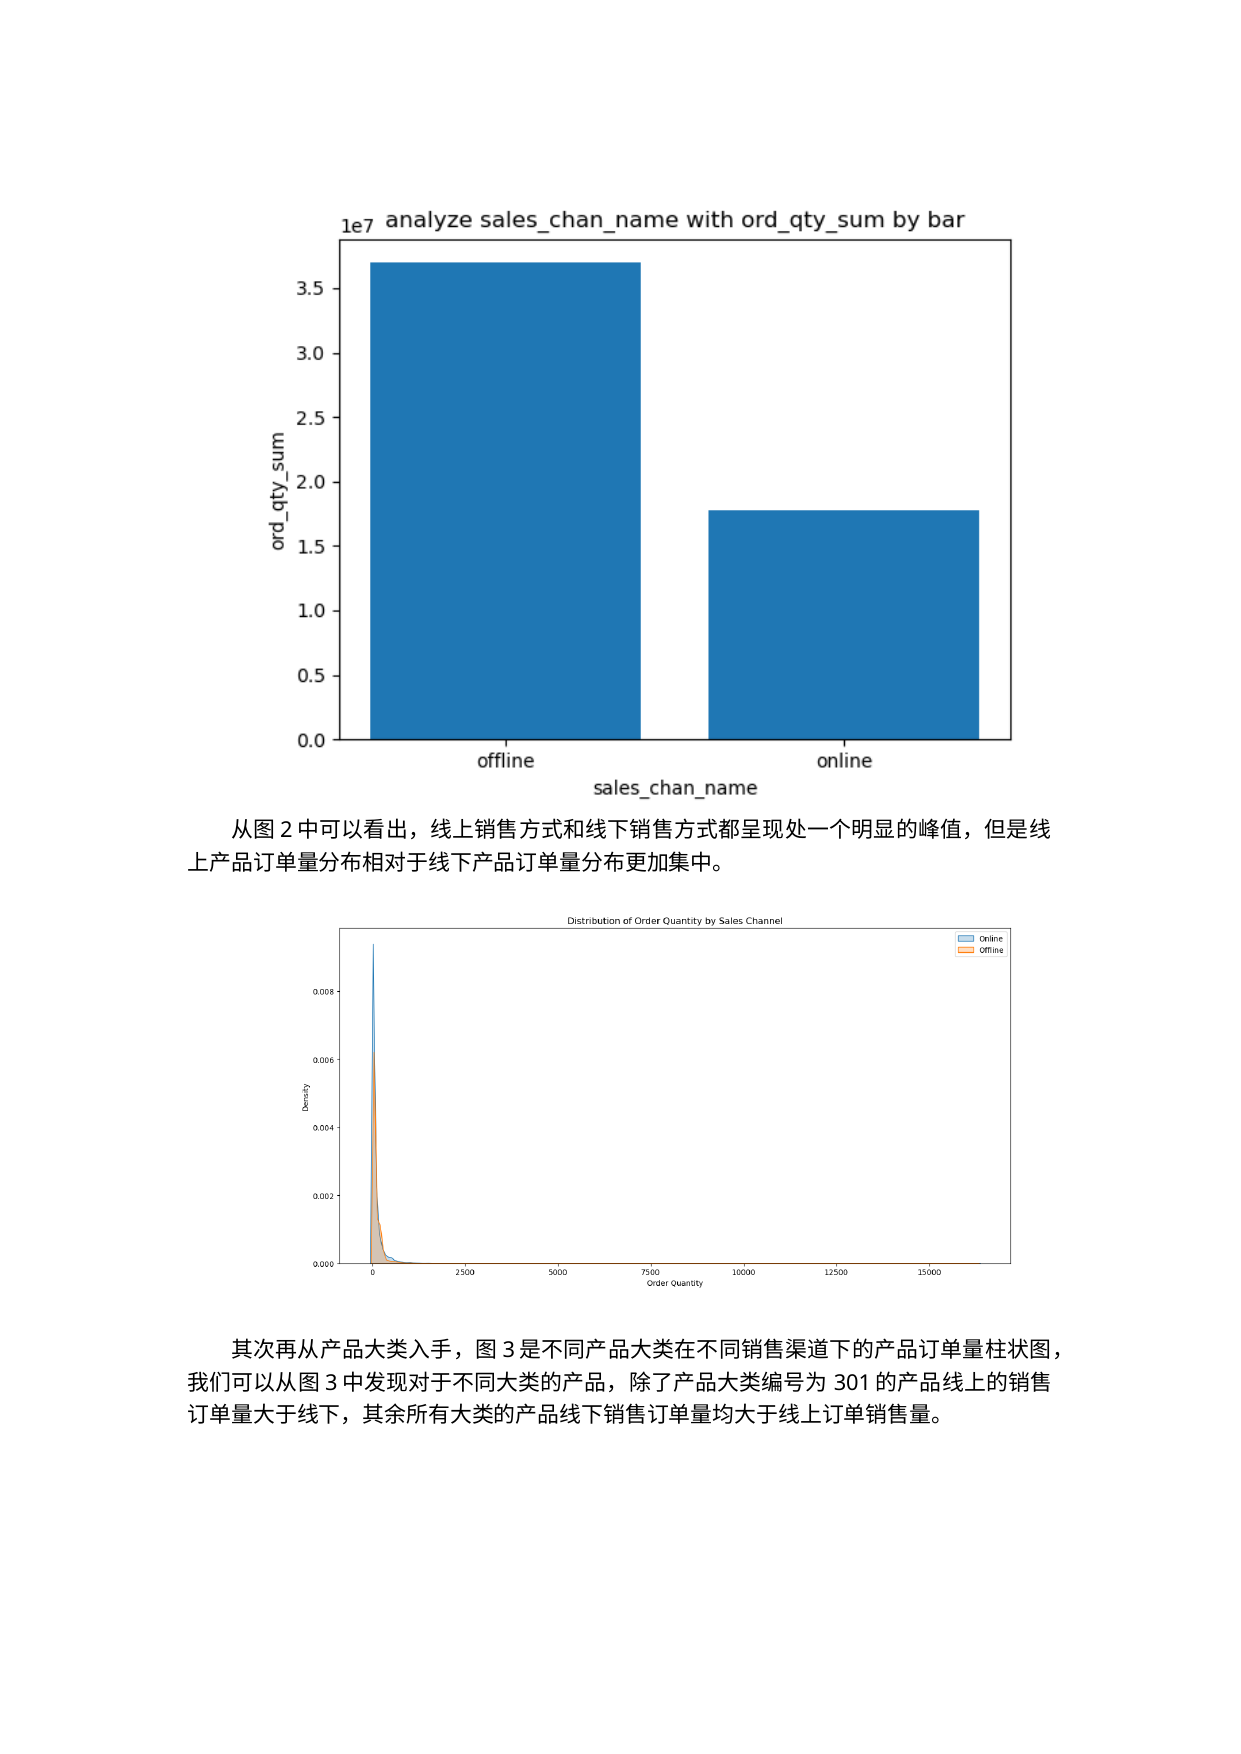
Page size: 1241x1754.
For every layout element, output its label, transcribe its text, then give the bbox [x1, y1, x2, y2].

picture [231, 877, 1097, 1311]
picture [231, 162, 1097, 811]
text 从图2中可以看出，线上销售方式和线下销售方式都呈现处一个明显的峰值，但是线上产品订单量分布相对于线下产品订单量分布更加集中。 [187, 812, 1053, 877]
text 其次再从产品大类入手，图3是不同产品大类在不同销售渠道下的产品订单量柱状图，我们可以从图3中发现对于不同大类的产品，除了产品大类编号为301的产品线上的销售订单量大于线下，其余所有大类的产品线下销售订单量均大于线上订单销售量。 [187, 1332, 1053, 1429]
